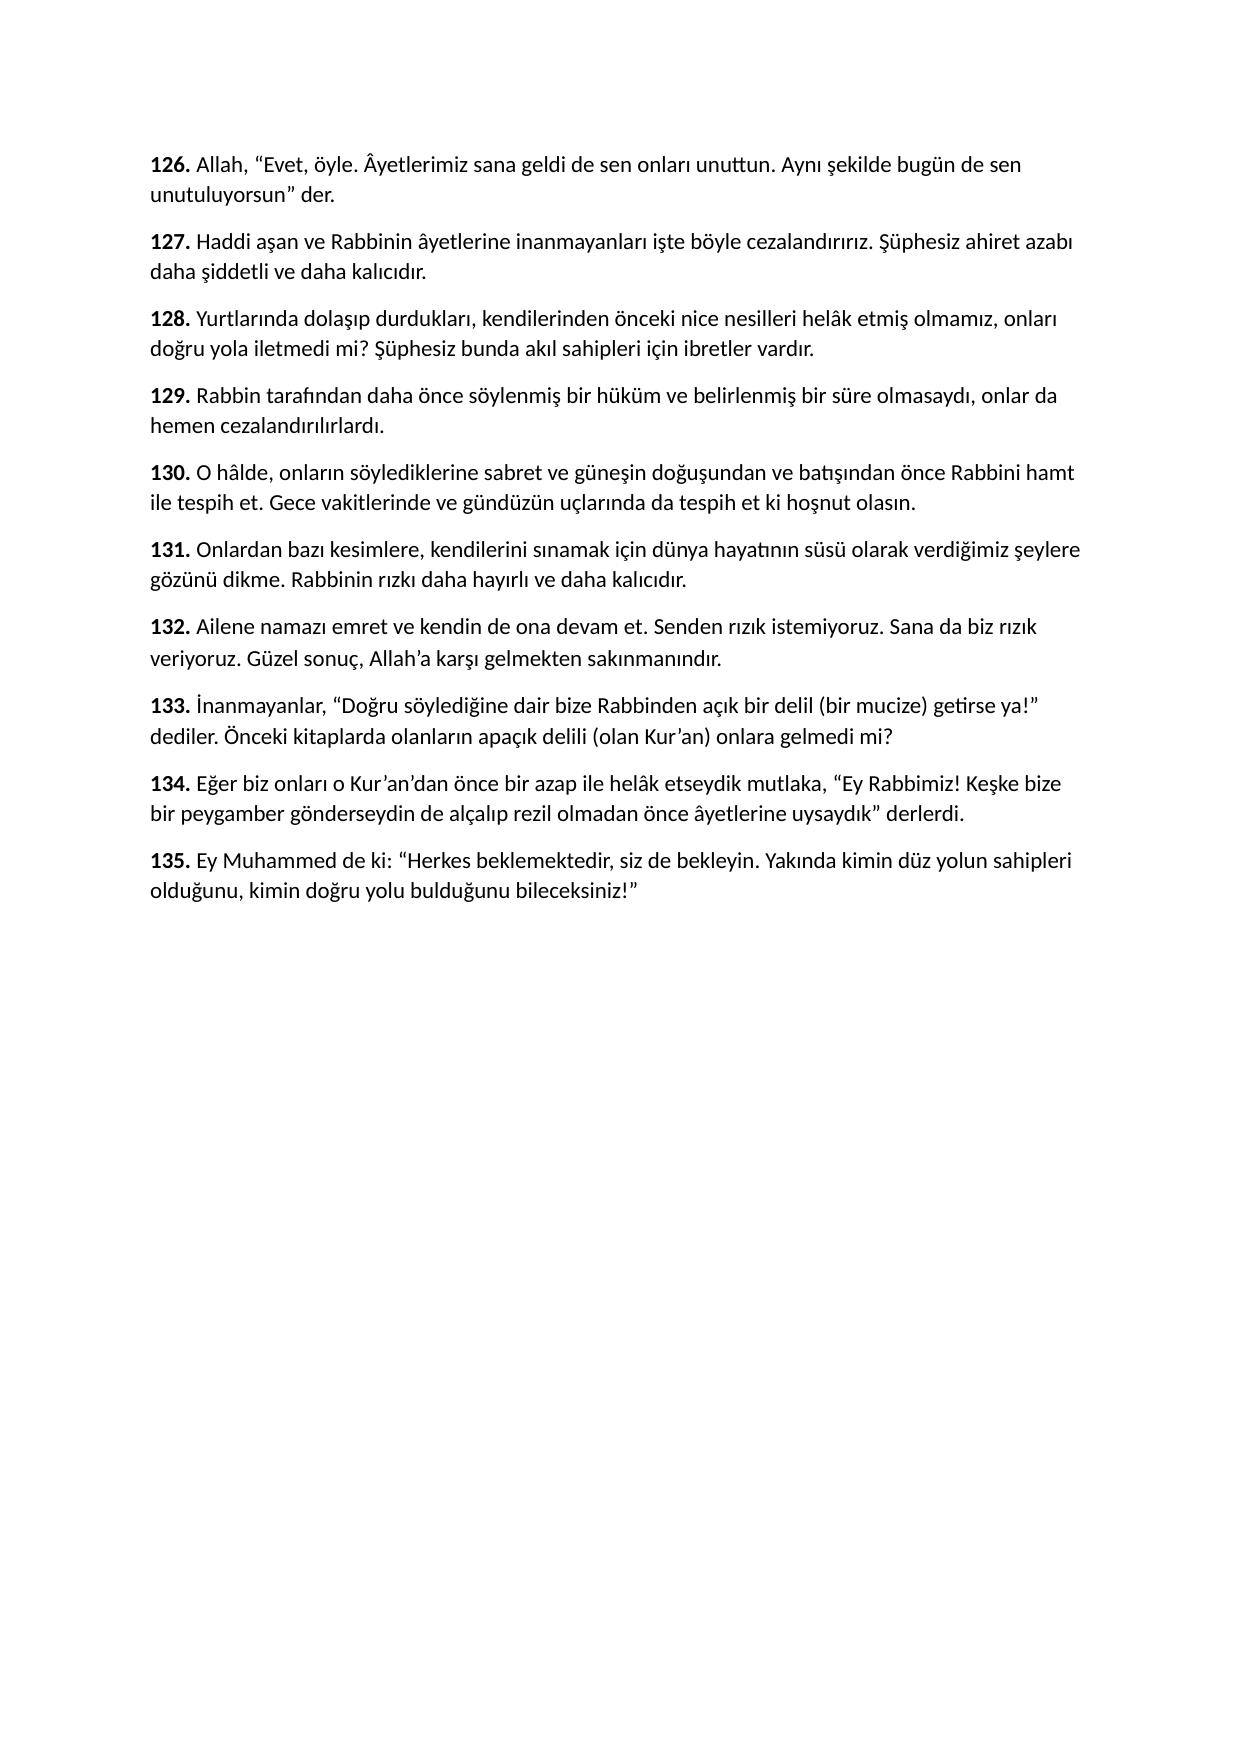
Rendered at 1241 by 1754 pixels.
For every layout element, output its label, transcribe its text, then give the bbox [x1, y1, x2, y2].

text 131. Onlardan bazı kesimlere, kendilerini sınamak için dünya hayatının süsü olarak verdiğimiz şeylere gözünü dikme. Rabbinin rızkı daha hayırlı ve daha kalıcıdır. [150, 535, 1090, 594]
text 130. O hâlde, onların söylediklerine sabret ve güneşin doğuşundan ve batışından önce Rabbini hamt ile tespih et. Gece vakitlerinde ve gündüzün uçlarında da tespih et ki hoşnut olasın. [150, 458, 1090, 517]
text 129. Rabbin tarafından daha önce söylenmiş bir hüküm ve belirlenmiş bir süre olmasaydı, onlar da hemen cezalandırılırlardı. [150, 381, 1090, 439]
text 132. Ailene namazı emret ve kendin de ona devam et. Senden rızık istemiyoruz. Sana da biz rızık veriyoruz. Güzel sonuç, Allah’a karşı gelmekten sakınmanındır. [150, 612, 1090, 673]
text 126. Allah, “Evet, öyle. Âyetlerimiz sana geldi de sen onları unuttun. Aynı şekilde bugün de sen unutuluyorsun” der. [150, 150, 1090, 208]
text 135. Ey Muhammed de ki: “Herkes beklemektedir, siz de bekleyin. Yakında kimin düz yolun sahipleri olduğunu, kimin doğru yolu bulduğunu bileceksiniz!” [150, 846, 1090, 904]
text 127. Haddi aşan ve Rabbinin âyetlerine inanmayanları işte böyle cezalandırırız. Şüphesiz ahiret azabı daha şiddetli ve daha kalıcıdır. [150, 227, 1090, 285]
text 133. İnanmayanlar, “Doğru söylediğine dair bize Rabbinden açık bir delil (bir mucize) getirse ya!” dediler. Önceki kitaplarda olanların apaçık delili (olan Kur’an) onlara gelmedi mi? [150, 692, 1090, 750]
text 128. Yurtlarında dolaşıp durdukları, kendilerinden önceki nice nesilleri helâk etmiş olmamız, onları doğru yola iletmedi mi? Şüphesiz bunda akıl sahipleri için ibretler vardır. [150, 304, 1090, 362]
text 134. Eğer biz onları o Kur’an’dan önce bir azap ile helâk etseydik mutlaka, “Ey Rabbimiz! Keşke bize bir peygamber gönderseydin de alçalıp rezil olmadan önce âyetlerine uysaydık” derlerdi. [150, 769, 1090, 827]
